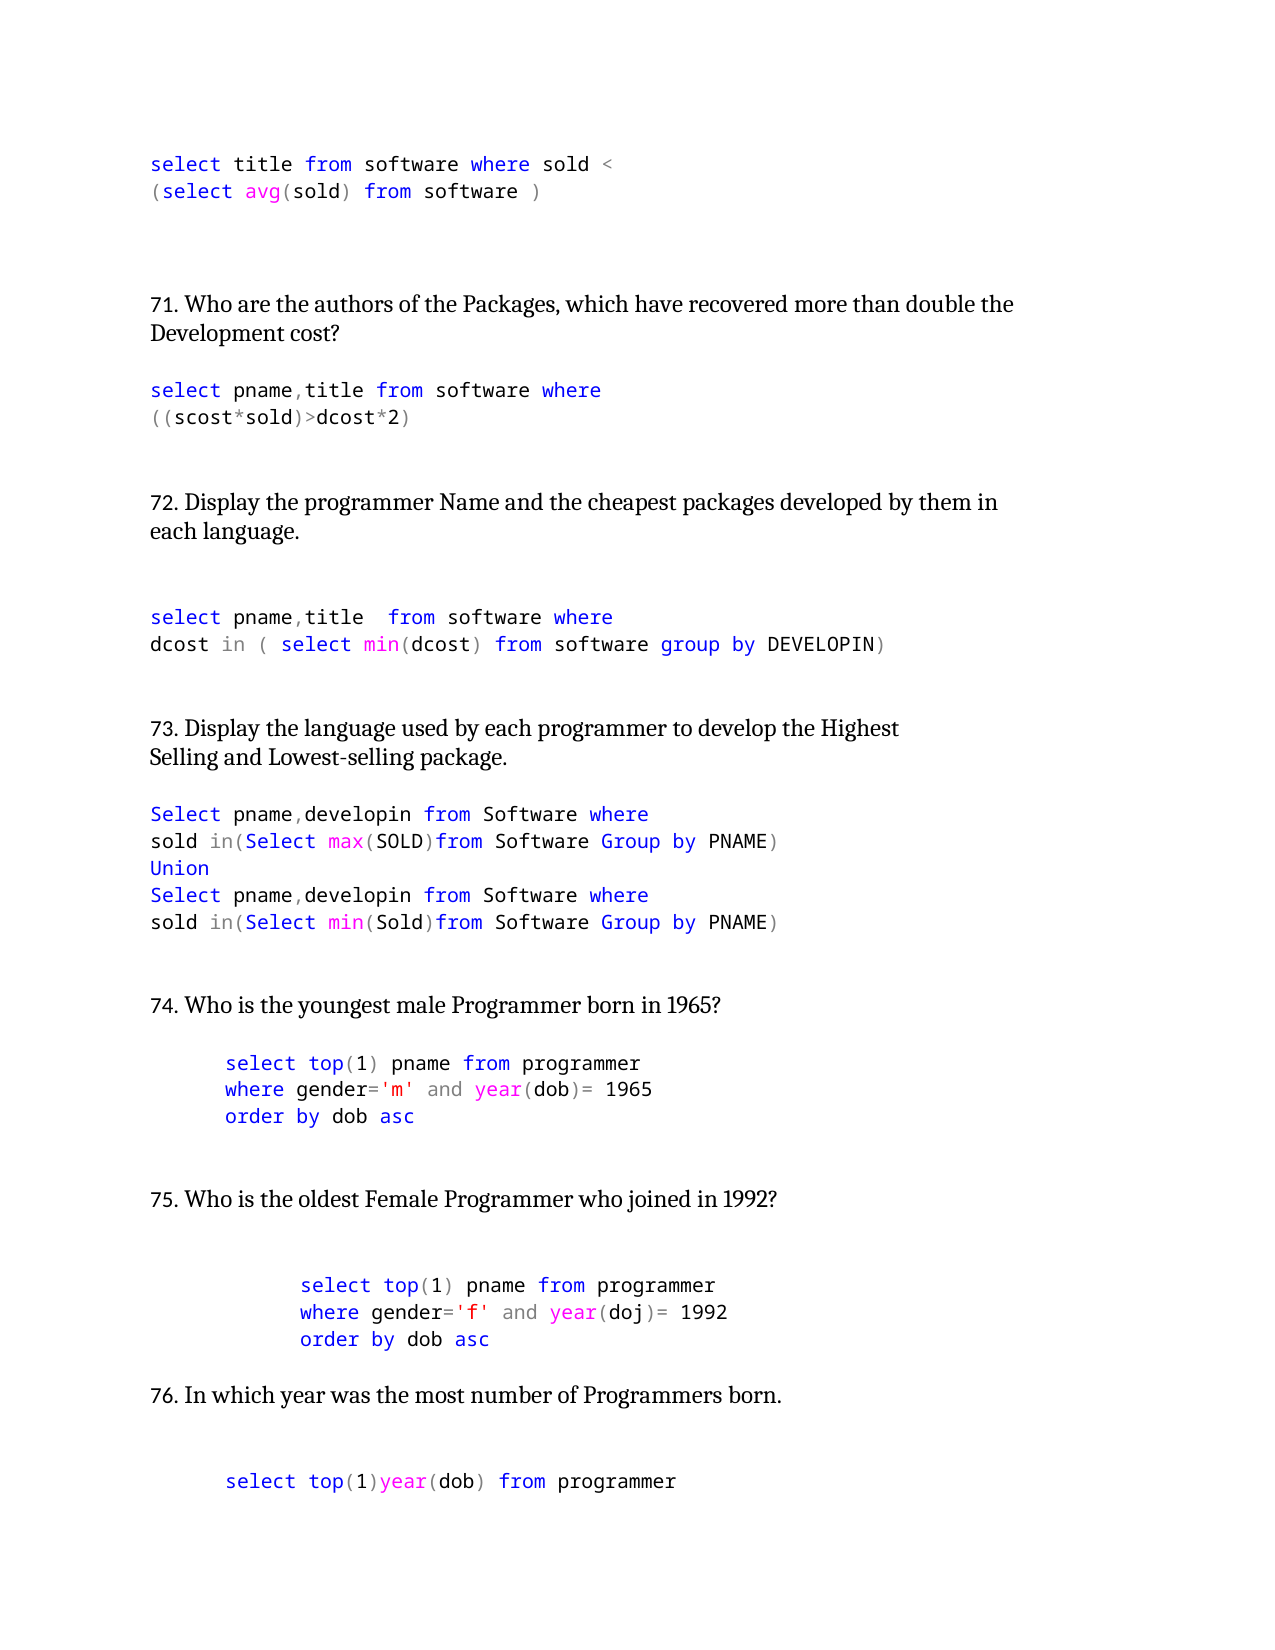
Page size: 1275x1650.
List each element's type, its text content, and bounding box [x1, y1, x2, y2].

text Select pname,developin from Software where [150, 882, 1125, 908]
text each language. [150, 517, 1125, 545]
text select title from software where sold < [150, 150, 1125, 177]
text Selling and Lowest-selling package. [150, 743, 1125, 772]
text select pname,title from software where [150, 603, 1125, 630]
text Union [150, 854, 1125, 882]
text select top(1) pname from programmer [225, 1272, 1125, 1299]
text 76. In which year was the most number of Programmers born. [150, 1381, 1125, 1410]
text where gender='m' and year(dob)= 1965 [150, 1076, 1125, 1103]
text 74. Who is the youngest male Programmer born in 1965? [150, 991, 1125, 1020]
text sold in(Select max(SOLD)from Software Group by PNAME) [150, 828, 1125, 854]
text 71. Who are the authors of the Packages, which have recovered more than double the [150, 290, 1125, 319]
text order by dob asc [150, 1103, 1125, 1130]
text select pname,title from software where [150, 376, 1125, 403]
text dcost in ( select min(dcost) from software group by DEVELOPIN) [150, 630, 1125, 657]
text order by dob asc [225, 1326, 1125, 1353]
text 72. Display the programmer Name and the cheapest packages developed by them in [150, 488, 1125, 517]
text ((scost*sold)>dcost*2) [150, 403, 1125, 430]
text select top(1) pname from programmer [150, 1049, 1125, 1076]
text sold in(Select min(Sold)from Software Group by PNAME) [150, 908, 1125, 936]
text 73. Display the language used by each programmer to develop the Highest [150, 714, 1125, 743]
text 75. Who is the oldest Female Programmer who joined in 1992? [150, 1185, 1125, 1214]
text Select pname,developin from Software where [150, 801, 1125, 828]
text Development cost? [150, 319, 1125, 348]
text select top(1)year(dob) from programmer [150, 1468, 1125, 1494]
text (select avg(sold) from software ) [150, 177, 1125, 204]
text where gender='f' and year(doj)= 1992 [225, 1299, 1125, 1326]
